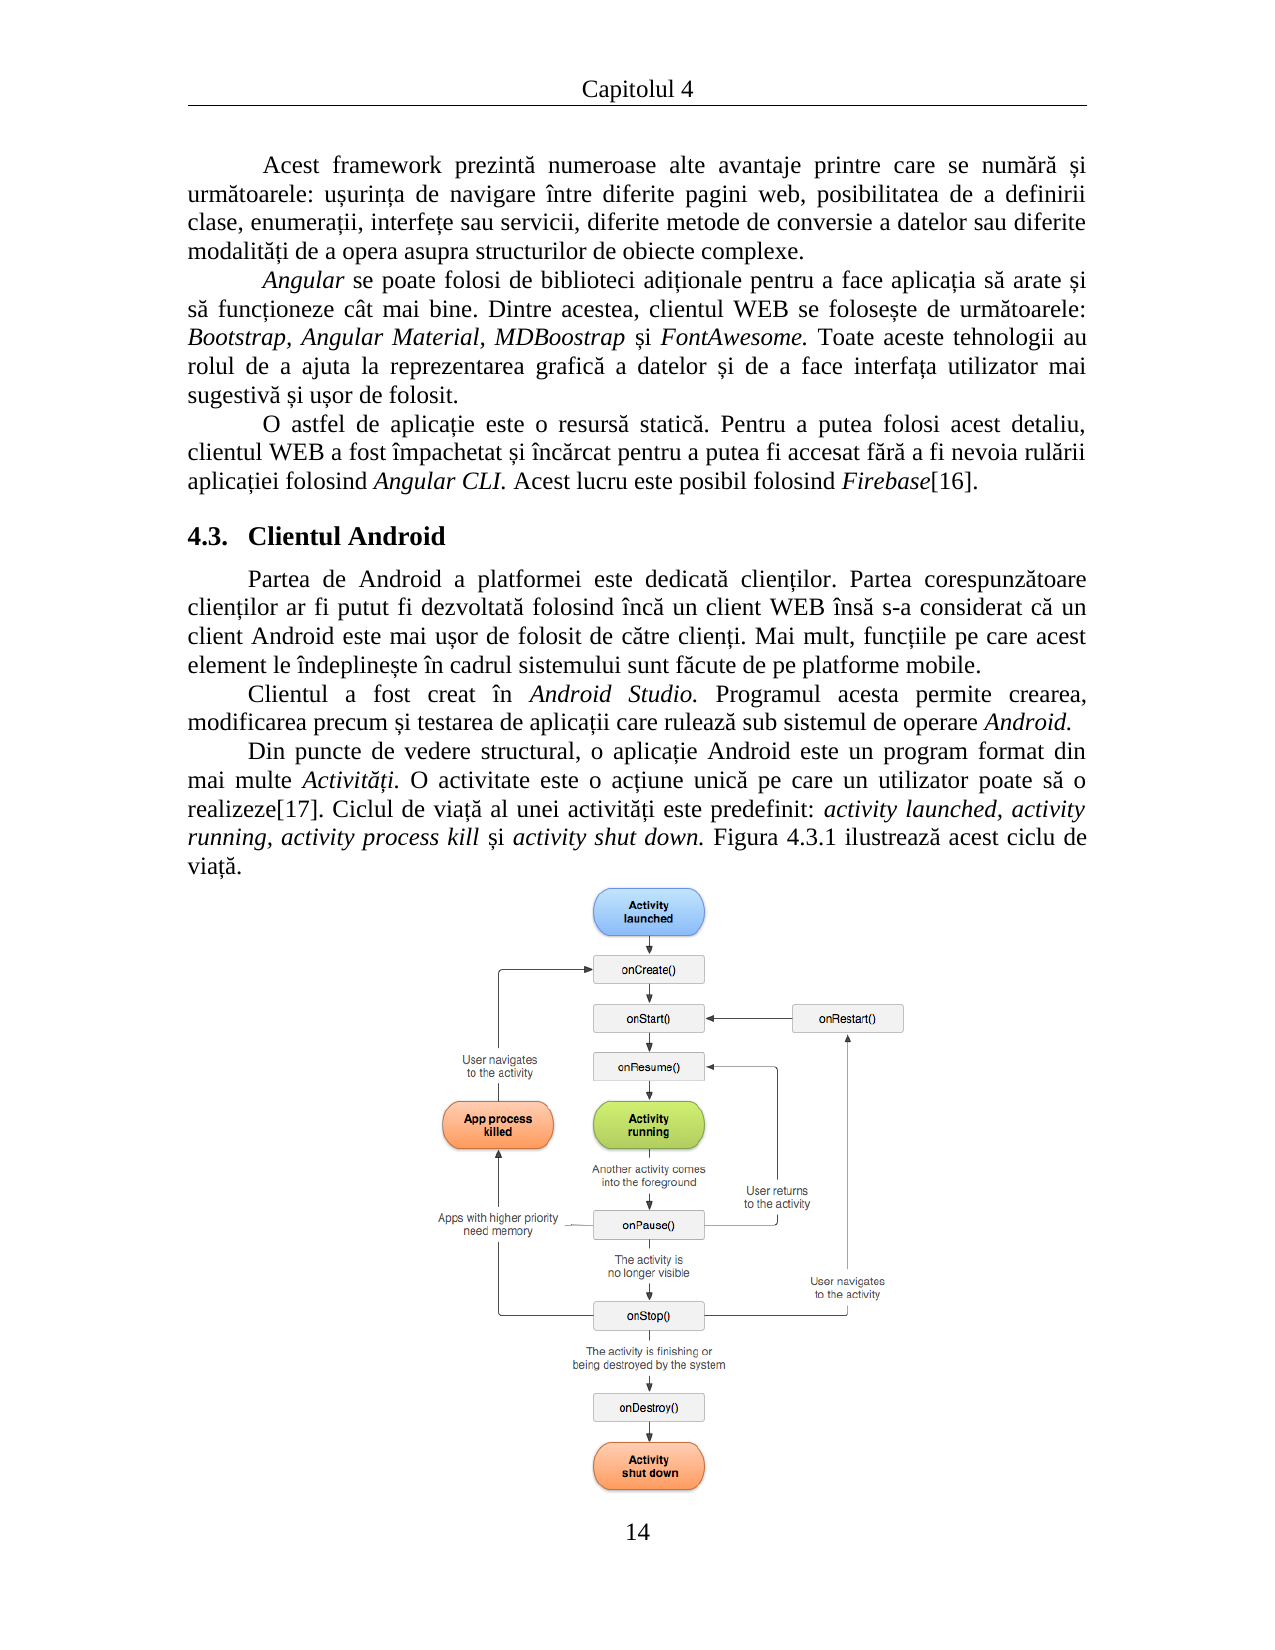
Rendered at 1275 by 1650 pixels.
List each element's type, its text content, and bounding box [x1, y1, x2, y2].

text Acest framework prezintă numeroase alte avantaje printre care se numără și următoarele: ușurința de navigare între diferite pagini web, posibilitatea de a definirii clase, enumerații, interfețe sau servicii, diferite metode de conversie a datelor sau diferite modalități de a opera asupra structurilor de obiecte complexe. [187, 150, 1087, 265]
text O astfel de aplicație este o resursă statică. Pentru a putea folosi acest detaliu, clientul WEB a fost împachetat și încărcat pentru a putea fi accesat fără a fi nevoia rulării aplicației folosind Angular CLI. Acest lucru este posibil folosind Firebase[16]. [187, 409, 1087, 495]
text Din puncte de vedere structural, o aplicație Android este un program format din mai multe Activități. O activitate este o acțiune unică pe care un utilizator poate să o realizeze[17]. Ciclul de viață al unei activități este predefinit: activity launched, activity running, activity process kill și activity shut down. Figura 4.3.1 ilustrează acest ciclu de viață. [187, 736, 1087, 880]
subtitle Clientul Android [187, 520, 1087, 551]
picture [427, 880, 908, 1499]
text Clientul a fost creat în Android Studio. Programul acesta permite crearea, modificarea precum și testarea de aplicații care rulează sub sistemul de operare Android. [187, 679, 1087, 736]
text Angular se poate folosi de biblioteci adiționale pentru a face aplicația să arate și să funcționeze cât mai bine. Dintre acestea, clientul WEB se folosește de următoarele: Bootstrap, Angular Material, MDBoostrap și FontAwesome. Toate aceste tehnologii au rolul de a ajuta la reprezentarea grafică a datelor și de a face interfața utilizator mai sugestivă și ușor de folosit. [187, 265, 1087, 409]
text Partea de Android a platformei este dedicată clienților. Partea corespunzătoare clienților ar fi putut fi dezvoltată folosind încă un client WEB însă s-a considerat că un client Android este mai ușor de folosit de către clienți. Mai mult, funcțiile pe care acest element le îndeplinește în cadrul sistemului sunt făcute de pe platforme mobile. [187, 564, 1087, 679]
